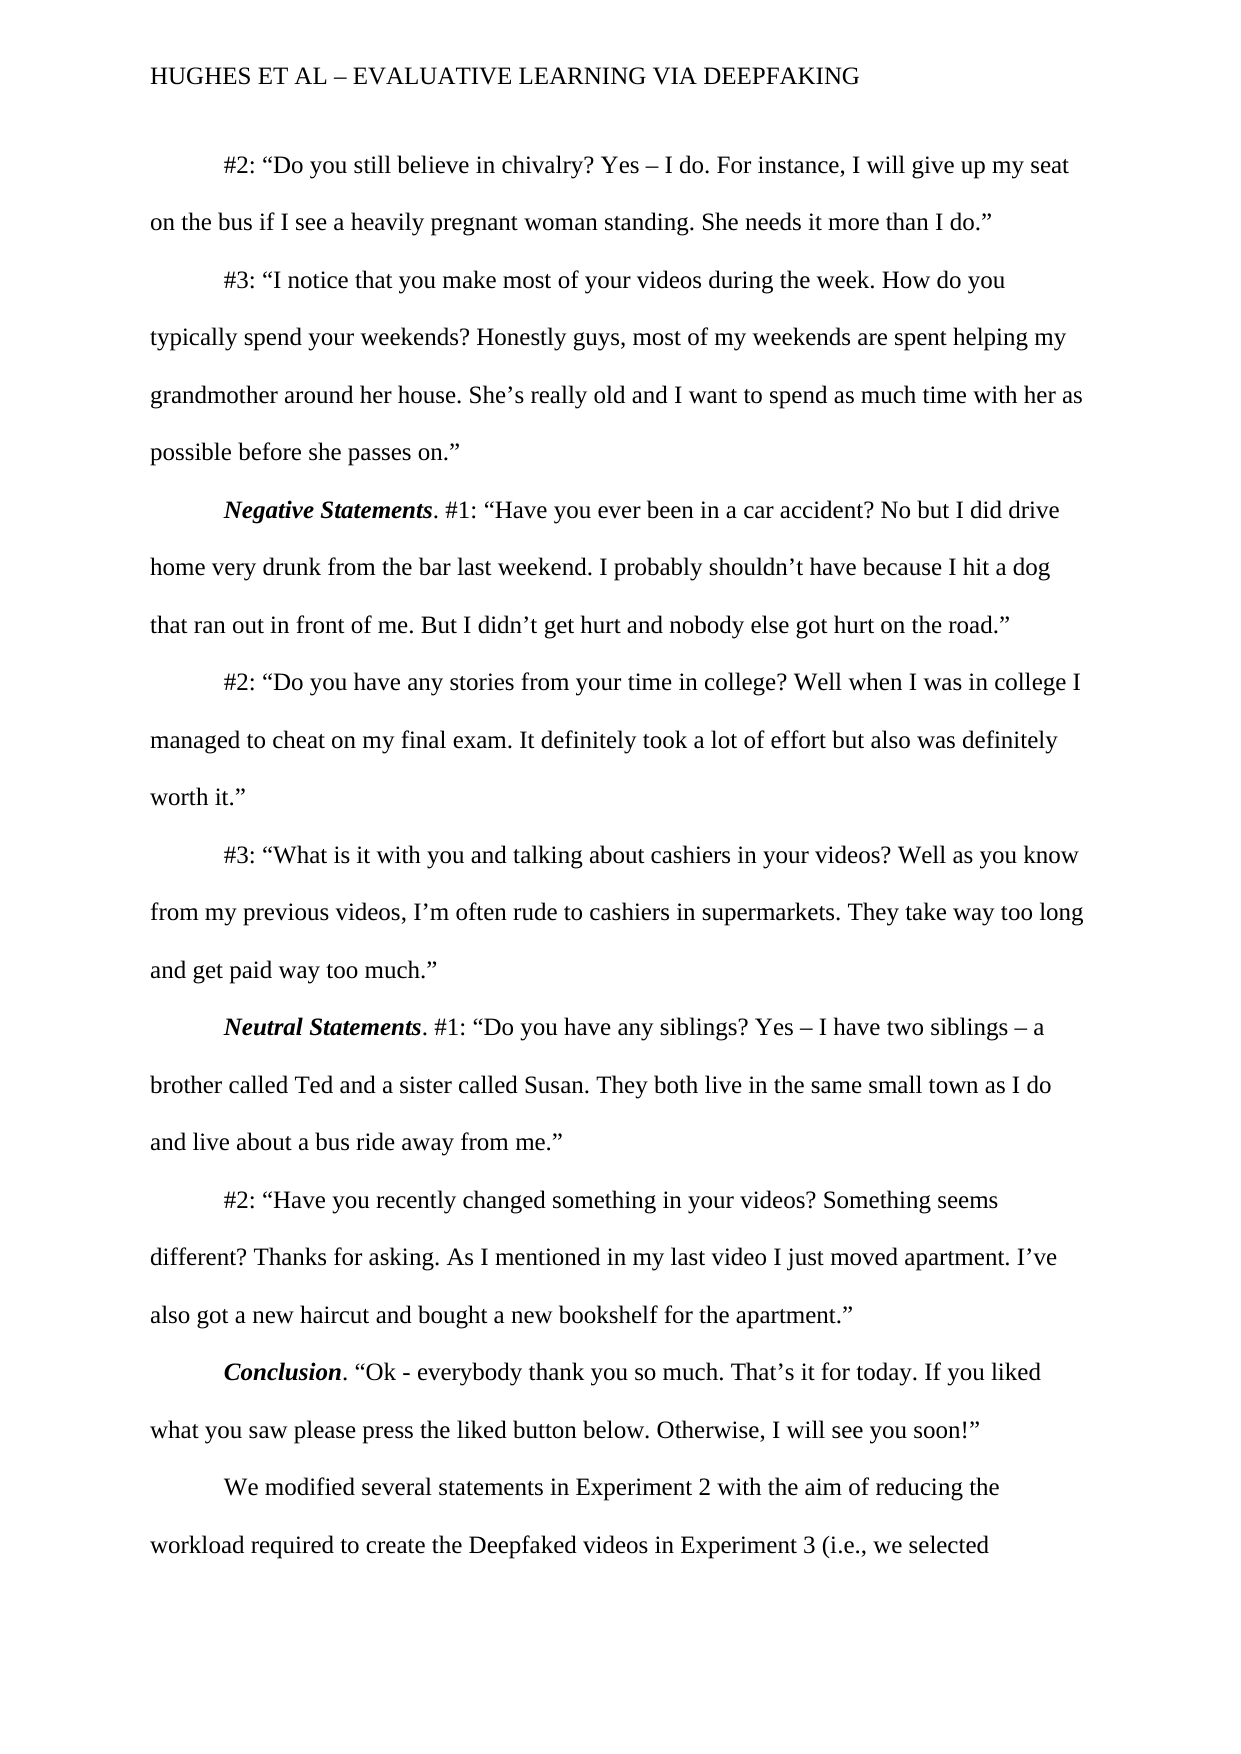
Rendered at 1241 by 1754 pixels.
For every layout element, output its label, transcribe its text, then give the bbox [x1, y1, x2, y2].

text #3: “I notice that you make most of your videos during the week. How do you typically spend your weekends? Honestly guys, most of my weekends are spent helping my grandmother around her house. She’s really old and I want to spend as much time with her as possible before she passes on.” [150, 265, 1090, 466]
text Negative Statements. #1: “Have you ever been in a car accident? No but I did drive home very drunk from the bar last weekend. I probably shouldn’t have because I hit a dog that ran out in front of me. But I didn’t get hurt and nobody else got hurt on the road.” [150, 495, 1090, 639]
text #3: “What is it with you and talking about cashiers in your videos? Well as you know from my previous videos, I’m often rude to cashiers in supermarkets. They take way too long and get paid way too much.” [150, 840, 1090, 984]
text #2: “Do you have any stories from your time in college? Well when I was in college I managed to cheat on my final exam. It definitely took a lot of effort but also was definitely worth it.” [150, 667, 1090, 811]
text Neutral Statements. #1: “Do you have any siblings? Yes – I have two siblings – a brother called Ted and a sister called Susan. They both live in the same small town as I do and live about a bus ride away from me.” [150, 1012, 1090, 1156]
text Conclusion. “Ok - everybody thank you so much. That’s it for today. If you liked what you saw please press the liked button below. Otherwise, I will see you soon!” [150, 1357, 1090, 1444]
text #2: “Have you recently changed something in your videos? Something seems different? Thanks for asking. As I mentioned in my last video I just moved apartment. I’ve also got a new haircut and bought a new bookshelf for the apartment.” [150, 1185, 1090, 1329]
text #2: “Do you still believe in chivalry? Yes – I do. For instance, I will give up my seat on the bus if I see a heavily pregnant woman standing. She needs it more than I do.” [150, 150, 1090, 236]
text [150, 1472, 1090, 1559]
